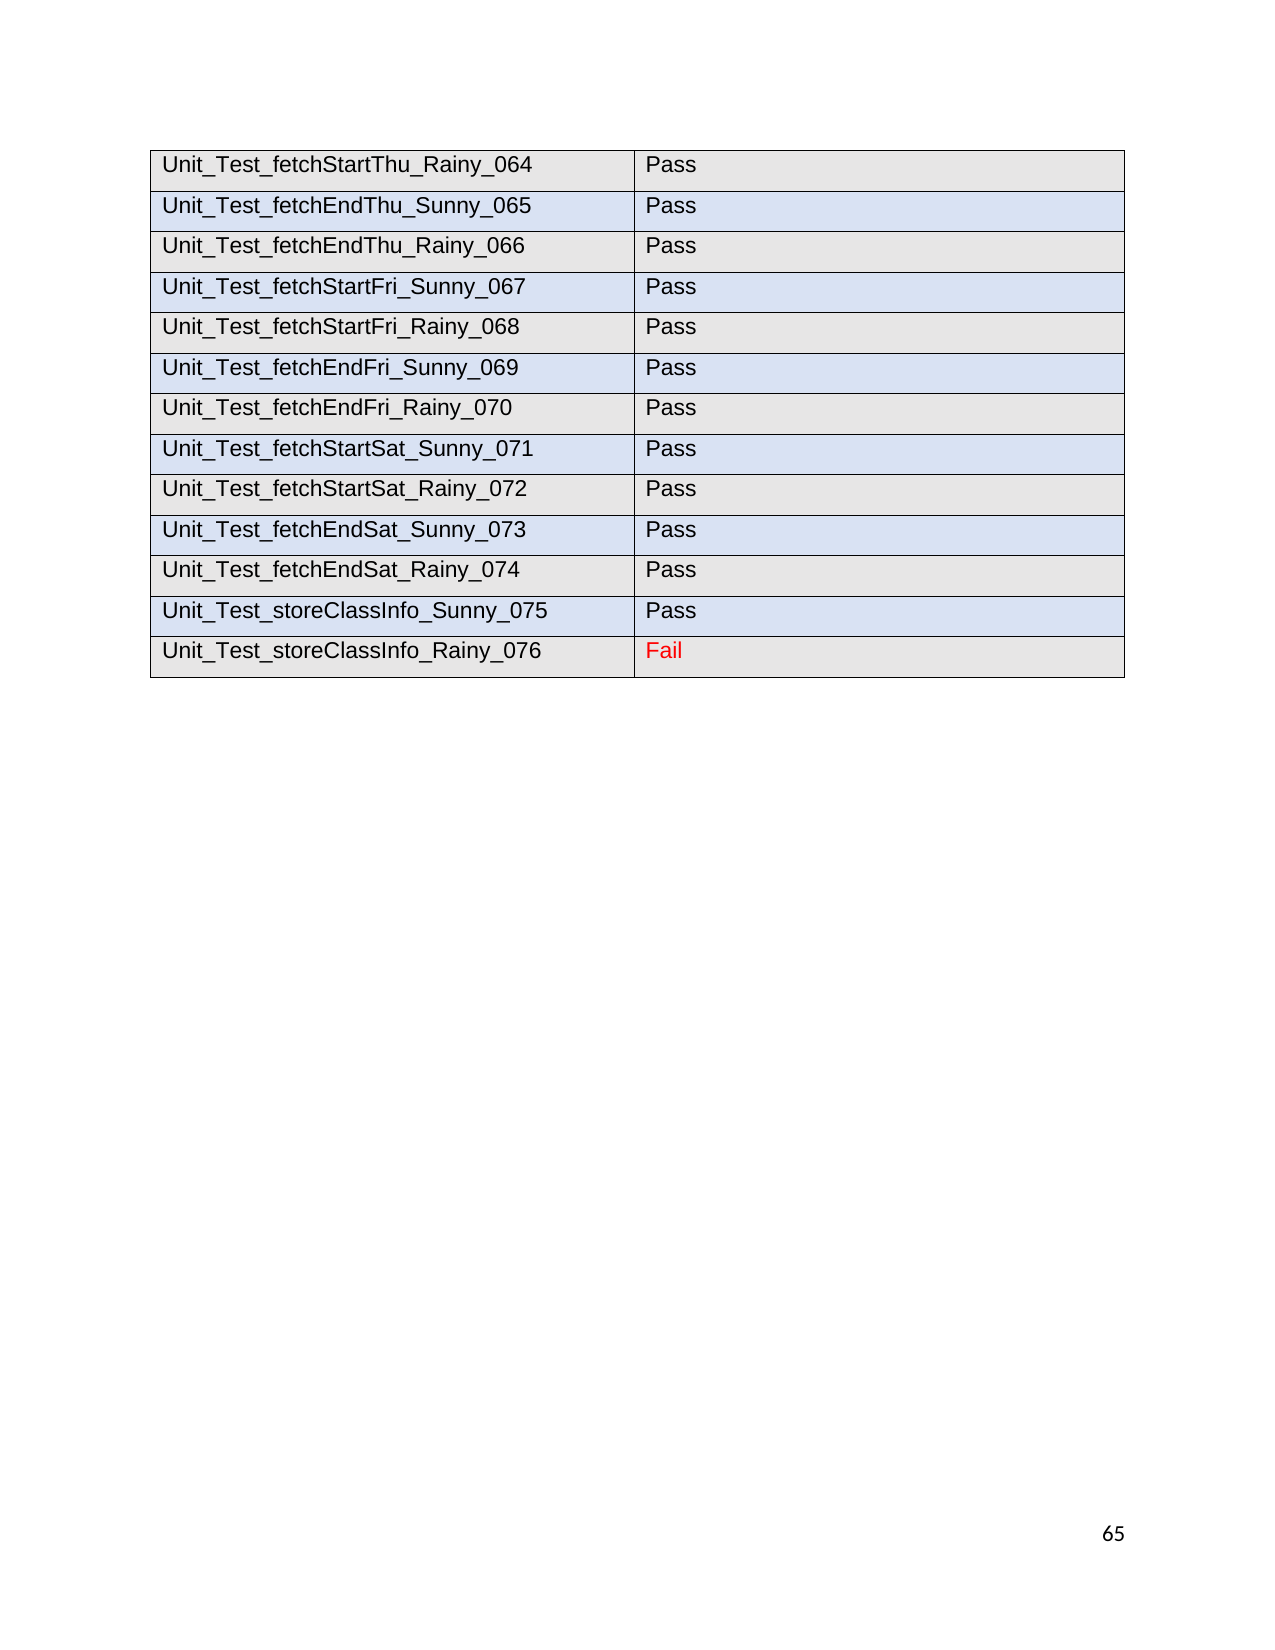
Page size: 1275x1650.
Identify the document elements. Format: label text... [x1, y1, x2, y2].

table_cell Pass [635, 313, 1124, 353]
table_cell Unit_Test_fetchEndThu_Rainy_066 [151, 232, 634, 272]
table_cell Pass [635, 232, 1124, 272]
table_cell Pass [635, 516, 1124, 555]
table_cell Pass [635, 354, 1124, 393]
table_cell Unit_Test_storeClassInfo_Rainy_076 [151, 637, 634, 677]
table_cell Unit_Test_fetchStartSat_Sunny_071 [151, 435, 634, 474]
table_cell Pass [635, 192, 1124, 231]
table_cell Unit_Test_fetchEndFri_Rainy_070 [151, 394, 634, 434]
table_cell Pass [635, 151, 1124, 191]
table_cell Unit_Test_fetchStartFri_Rainy_068 [151, 313, 634, 353]
table_cell Pass [635, 394, 1124, 434]
table_cell Pass [635, 556, 1124, 596]
table_cell Unit_Test_storeClassInfo_Sunny_075 [151, 597, 634, 636]
table_cell Unit_Test_fetchEndFri_Sunny_069 [151, 354, 634, 393]
table_cell Fail [635, 637, 1124, 677]
table_cell Unit_Test_fetchStartSat_Rainy_072 [151, 475, 634, 515]
table_cell Pass [635, 475, 1124, 515]
table_cell Unit_Test_fetchStartFri_Sunny_067 [151, 273, 634, 312]
table_cell Unit_Test_fetchEndSat_Sunny_073 [151, 516, 634, 555]
table_cell Pass [635, 435, 1124, 474]
table_cell Unit_Test_fetchEndSat_Rainy_074 [151, 556, 634, 596]
table_cell Pass [635, 597, 1124, 636]
table_cell Unit_Test_fetchStartThu_Rainy_064 [151, 151, 634, 191]
table_cell Unit_Test_fetchEndThu_Sunny_065 [151, 192, 634, 231]
table_cell Pass [635, 273, 1124, 312]
